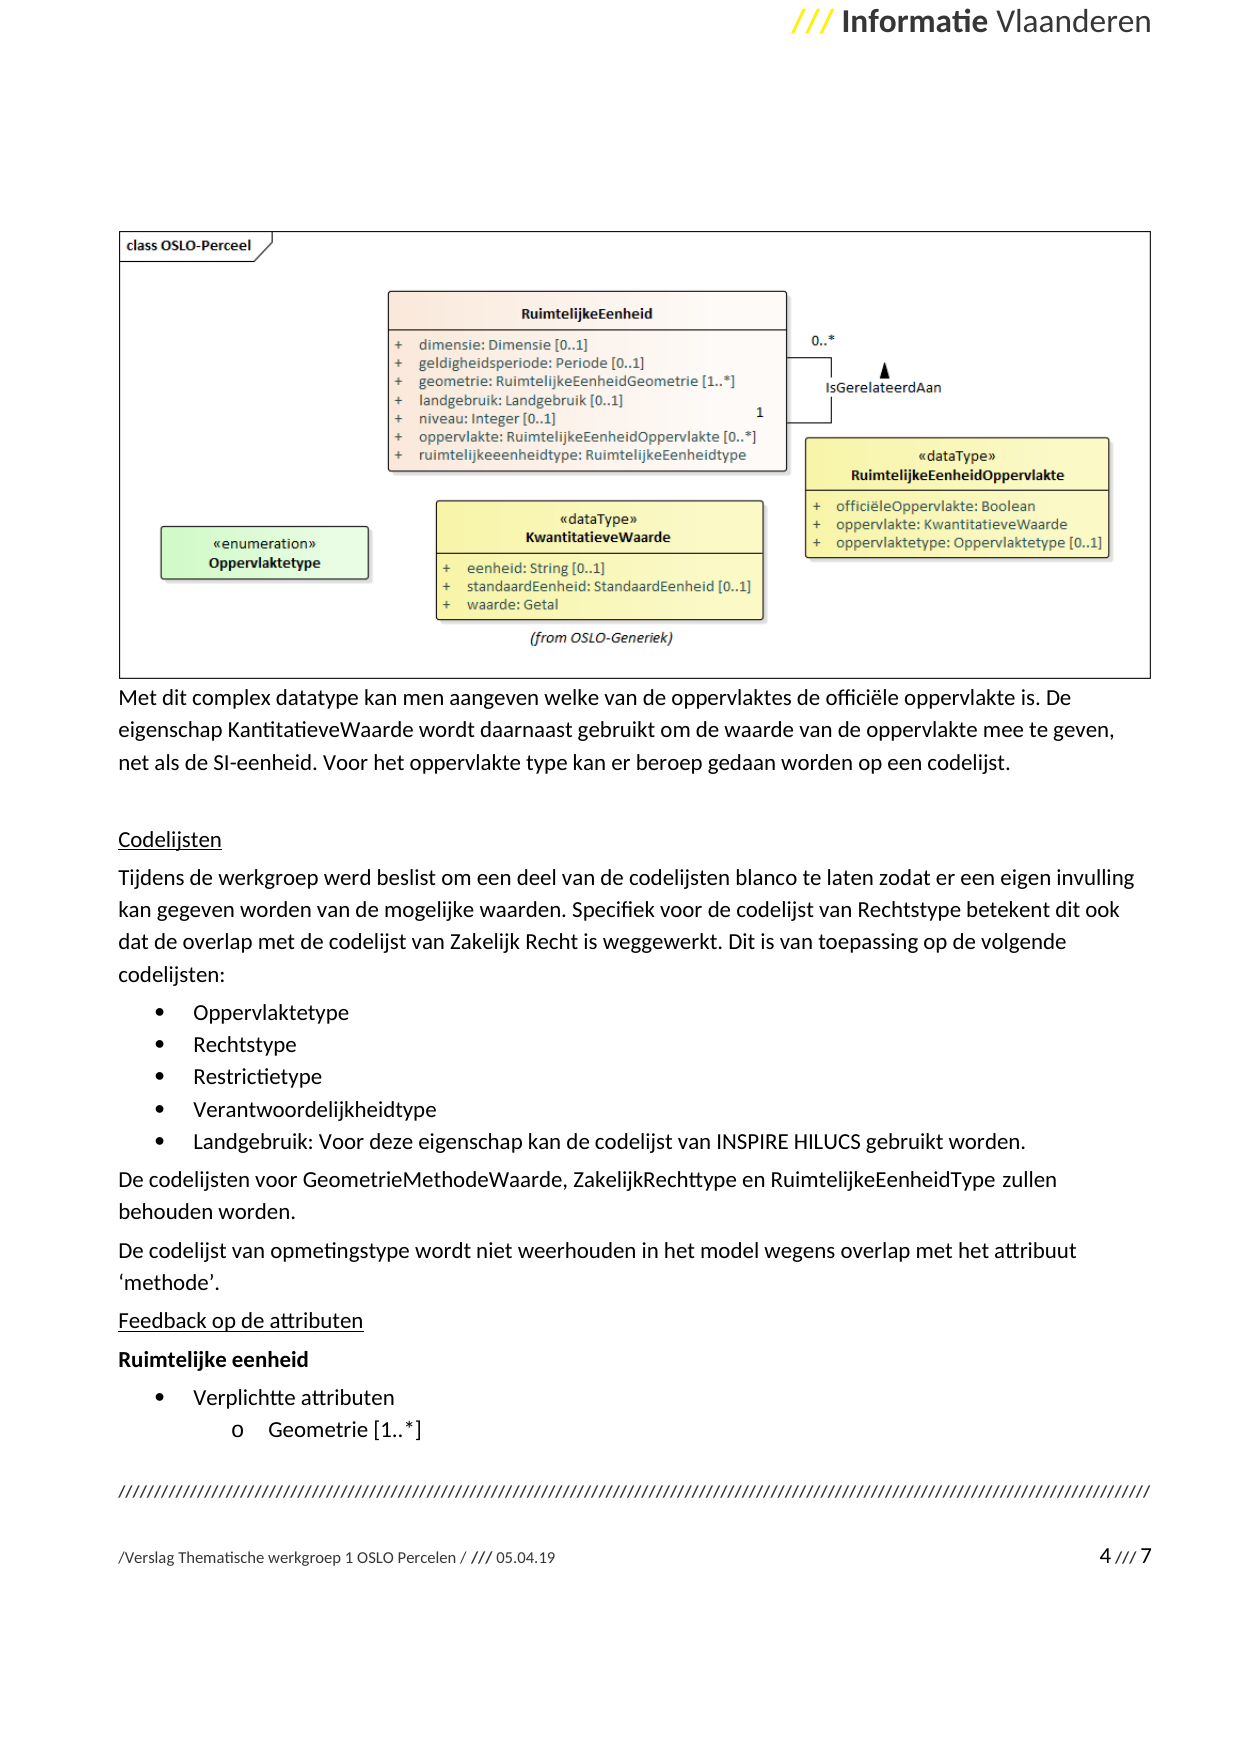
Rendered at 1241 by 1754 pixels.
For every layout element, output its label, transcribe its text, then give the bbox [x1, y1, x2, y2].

text Met dit complex datatype kan men aangeven welke van de oppervlaktes de officiële oppervlakte is. De eigenschap KantitatieveWaarde wordt daarnaast gebruikt om de waarde van de oppervlakte mee te geven, net als de SI-eenheid. Voor het oppervlakte type kan er beroep gedaan worden op een codelijst. [118, 680, 1152, 776]
text De codelijst van opmetingstype wordt niet weerhouden in het model wegens overlap met het attribuut ‘methode’. [118, 1236, 1152, 1296]
text Feedback op de attributen [118, 1307, 1152, 1334]
list Verplichtte attributen [156, 1383, 1152, 1411]
list Geometrie [1..*] [231, 1416, 1152, 1445]
list Oppervlaktetype [156, 998, 1152, 1026]
text Ruimtelijke eenheid [118, 1345, 1152, 1373]
picture [118, 230, 1152, 680]
list Rechtstype [156, 1030, 1152, 1058]
text Codelijsten [118, 825, 1152, 853]
text De codelijsten voor GeometrieMethodeWaarde, ZakelijkRechttype en RuimtelijkeEenheidType zullen behouden worden. [118, 1165, 1152, 1226]
list Restrictietype [156, 1062, 1152, 1091]
list Landgebruik: Voor deze eigenschap kan de codelijst van INSPIRE HILUCS gebruikt worden. [156, 1127, 1152, 1155]
list Verantwoordelijkheidtype [156, 1095, 1152, 1123]
text Tijdens de werkgroep werd beslist om een deel van de codelijsten blanco te laten zodat er een eigen invulling kan gegeven worden van de mogelijke waarden. Specifiek voor de codelijst van Rechtstype betekent dit ook dat de overlap met de codelijst van Zakelijk Recht is weggewerkt. Dit is van toepassing op de volgende codelijsten: [118, 863, 1152, 988]
